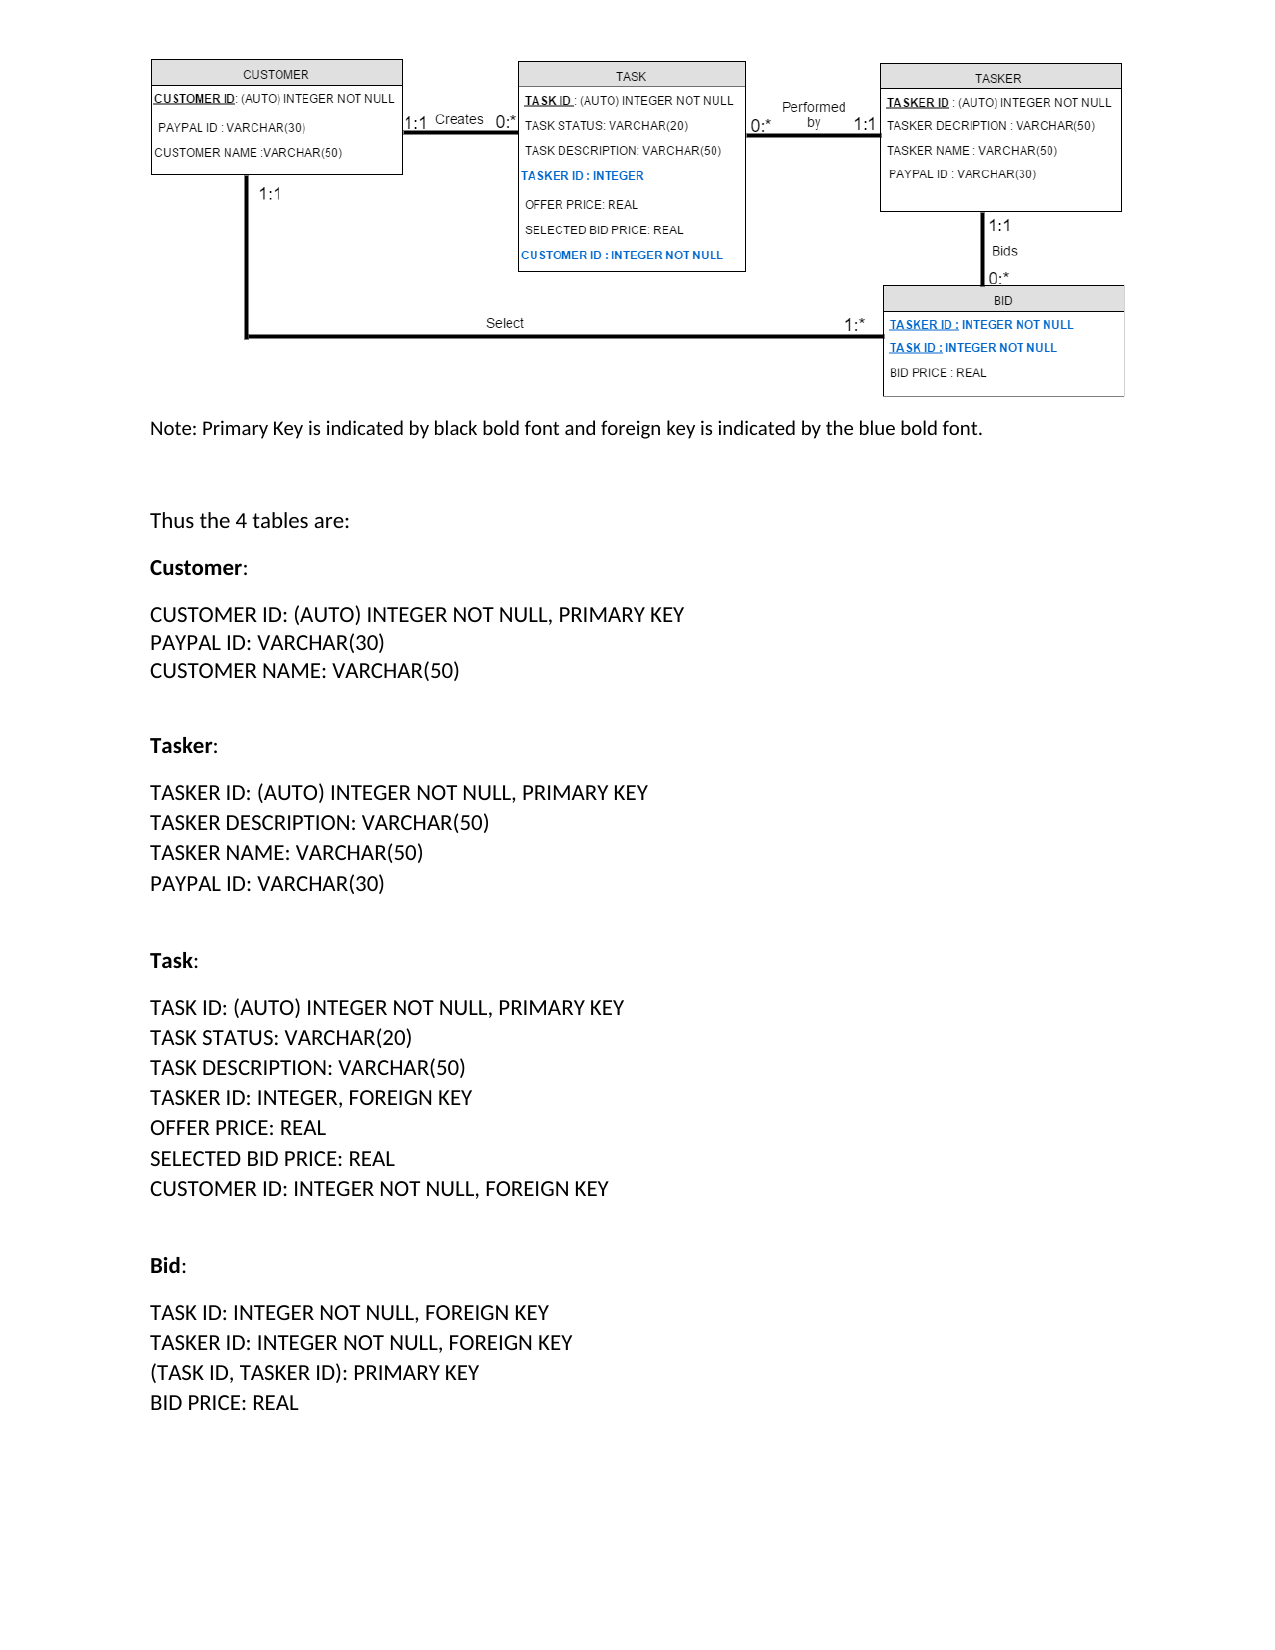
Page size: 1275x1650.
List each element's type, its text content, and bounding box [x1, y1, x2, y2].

text BID PRICE: REAL [150, 1388, 1125, 1417]
text PAYPAL ID: VARCHAR(30) [150, 869, 1125, 897]
picture [150, 58, 1125, 397]
text TASK STATUS: VARCHAR(20) [150, 1023, 1125, 1051]
text TASK ID: (AUTO) INTEGER NOT NULL, PRIMARY KEY [150, 993, 1125, 1021]
text TASK DESCRIPTION: VARCHAR(50) [150, 1053, 1125, 1081]
text (TASK ID, TASKER ID): PRIMARY KEY [150, 1358, 1125, 1386]
text TASK ID: INTEGER NOT NULL, FOREIGN KEY [150, 1298, 1125, 1326]
text Thus the 4 tables are: [150, 507, 1125, 534]
text TASKER ID: (AUTO) INTEGER NOT NULL, PRIMARY KEY [150, 778, 1125, 806]
text Tasker: [150, 731, 1125, 759]
text PAYPAL ID: VARCHAR(30) [150, 628, 1125, 656]
text CUSTOMER NAME: VARCHAR(50) [150, 656, 1125, 684]
text Task: [150, 946, 1125, 974]
text TASKER ID: INTEGER, FOREIGN KEY [150, 1083, 1125, 1111]
text OFFER PRICE: REAL [150, 1113, 1125, 1142]
text TASKER ID: INTEGER NOT NULL, FOREIGN KEY [150, 1328, 1125, 1356]
text TASKER DESCRIPTION: VARCHAR(50) TASKER NAME: VARCHAR(50) [150, 808, 1125, 867]
text CUSTOMER ID: (AUTO) INTEGER NOT NULL, PRIMARY KEY [150, 600, 1125, 628]
text Bid: [150, 1251, 1125, 1279]
text SELECTED BID PRICE: REAL [150, 1144, 1125, 1172]
text Customer: [150, 553, 1125, 581]
text Note: Primary Key is indicated by black bold font and foreign key is indicated by the blue bold font. [150, 416, 1125, 441]
text CUSTOMER ID: INTEGER NOT NULL, FOREIGN KEY [150, 1174, 1125, 1202]
